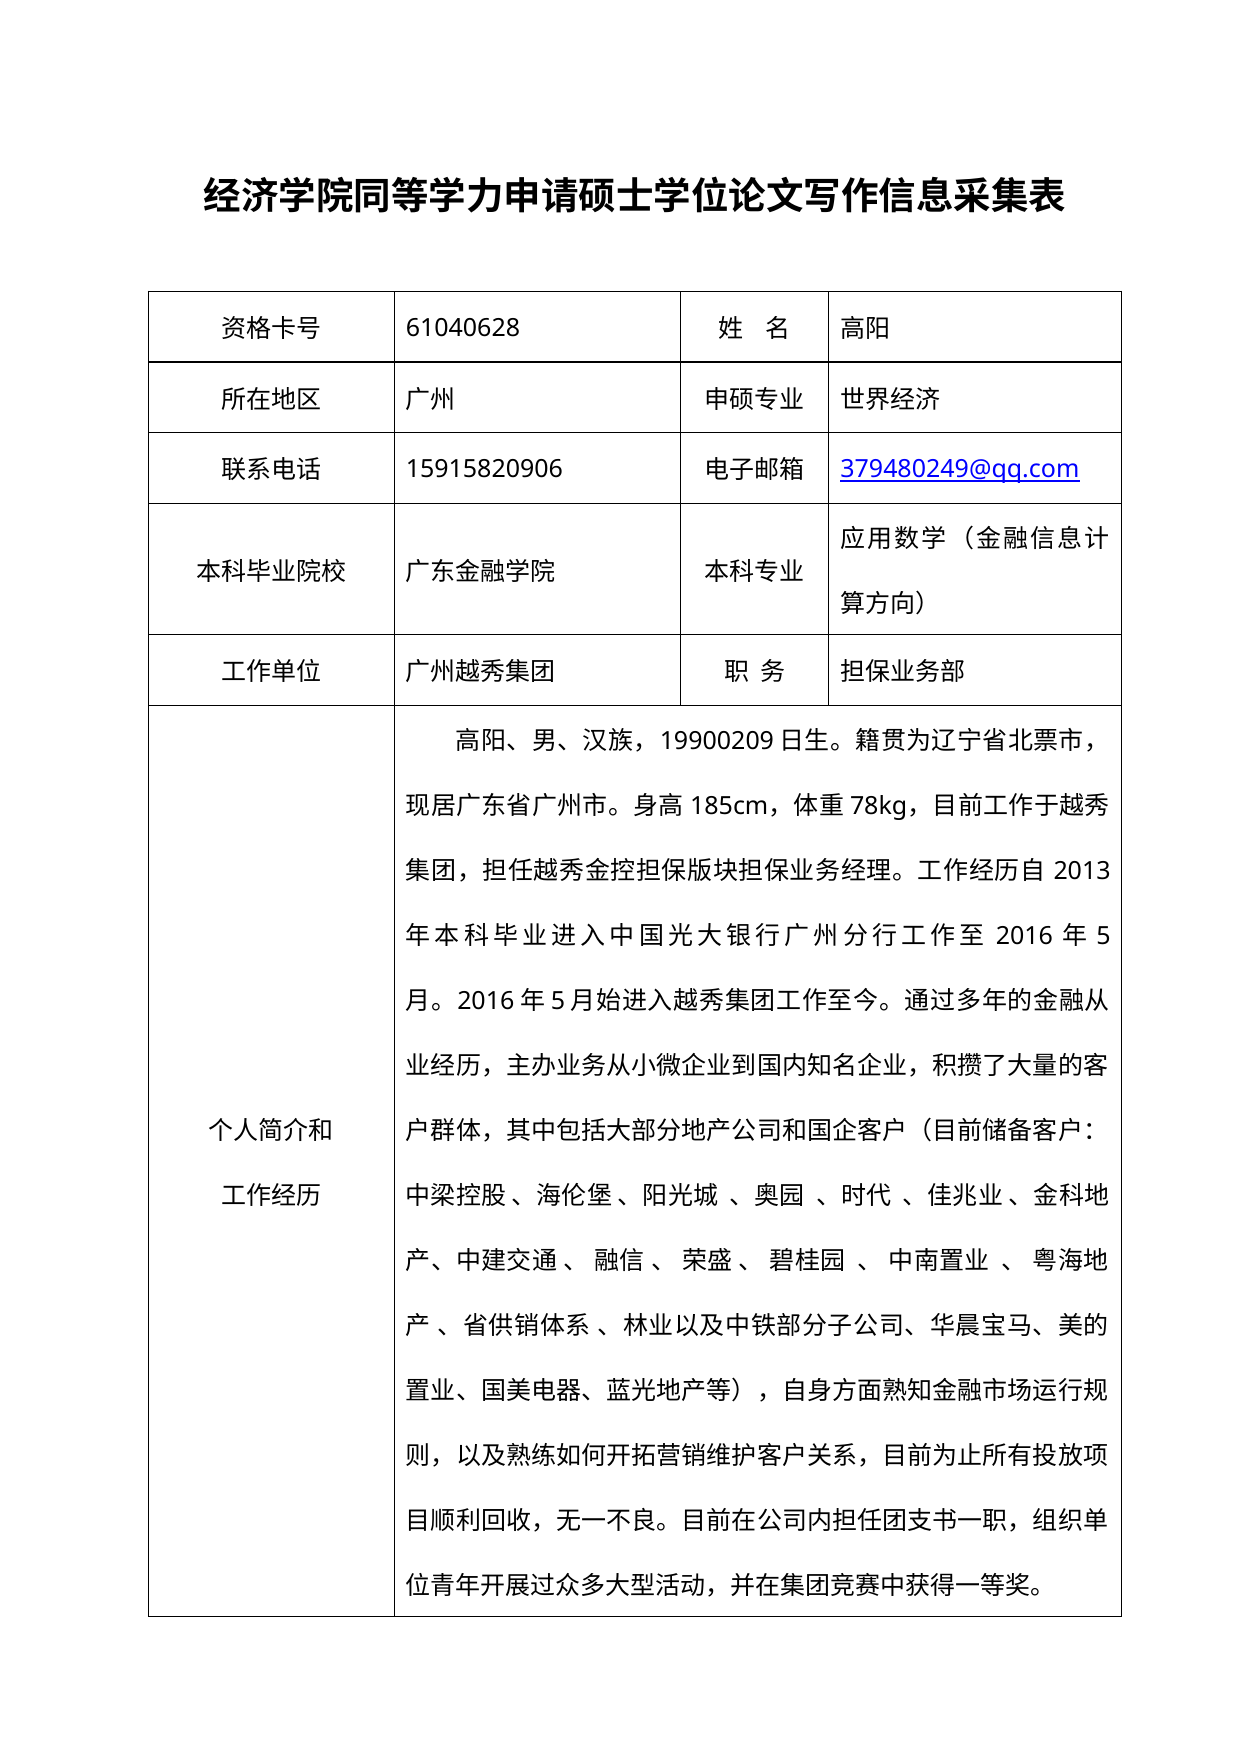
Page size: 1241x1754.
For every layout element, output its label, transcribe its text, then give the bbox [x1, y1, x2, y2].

table_header 高阳 [829, 292, 1121, 361]
table_header 姓 名 [681, 292, 828, 361]
table_cell 电子邮箱 [681, 433, 828, 503]
table_cell 应用数学（金融信息计算方向） [829, 504, 1121, 634]
table_cell 广州 [395, 363, 680, 432]
table_cell 申硕专业 [681, 363, 828, 432]
table_cell 本科专业 [681, 504, 828, 634]
table_cell 工作单位 [149, 635, 394, 705]
table_cell 个人简介和 工作经历 [149, 706, 394, 1616]
table_header 资格卡号 [149, 292, 394, 361]
table_cell 担保业务部 [829, 635, 1121, 705]
table_cell 15915820906 [395, 433, 680, 503]
table_cell 广东金融学院 [395, 504, 680, 634]
table_cell 高阳、男、汉族，19900209日生。籍贯为辽宁省北票市，现居广东省广州市。身高185cm，体重78kg，目前工作于越秀集团，担任越秀金控担保版块担保业务经理。工作经历自2013年本科毕业进入中国光大银行广州分行工作至2016年5月。2016年5月始进入越秀集团工作至今。通过多年的金融从业经历，主办业务从小微企业到国内知名企业，积攒了大量的客户群体，其中包括大部分地产公司和国企客户（目前储备客户：中梁控股 、海伦堡 、阳光城 、奥园 、时代 、佳兆业 、金科地产、中建交通 、 融信 、 荣盛 、 碧桂园 、 中南置业 、 粤海地产 、省供销体系 、林业以及中铁部分子公司、华晨宝马、美的置业、国美电器、蓝光地产等），自身方面熟知金融市场运行规则，以及熟练如何开拓营销维护客户关系，目前为止所有投放项目顺利回收，无一不良。目前在公司内担任团支书一职，组织单位青年开展过众多大型活动，并在集团竞赛中获得一等奖。 [395, 706, 1121, 1616]
table_cell 379480249@qq.com [829, 433, 1121, 503]
table_cell 世界经济 [829, 363, 1121, 432]
text 经济学院同等学力申请硕士学位论文写作信息采集表 [148, 161, 1122, 226]
table_cell 广州越秀集团 [395, 635, 680, 705]
table_cell 所在地区 [149, 363, 394, 432]
table_cell 联系电话 [149, 433, 394, 503]
table_cell 本科毕业院校 [149, 504, 394, 634]
table_header 61040628 [395, 292, 680, 361]
table_cell 职 务 [681, 635, 828, 705]
